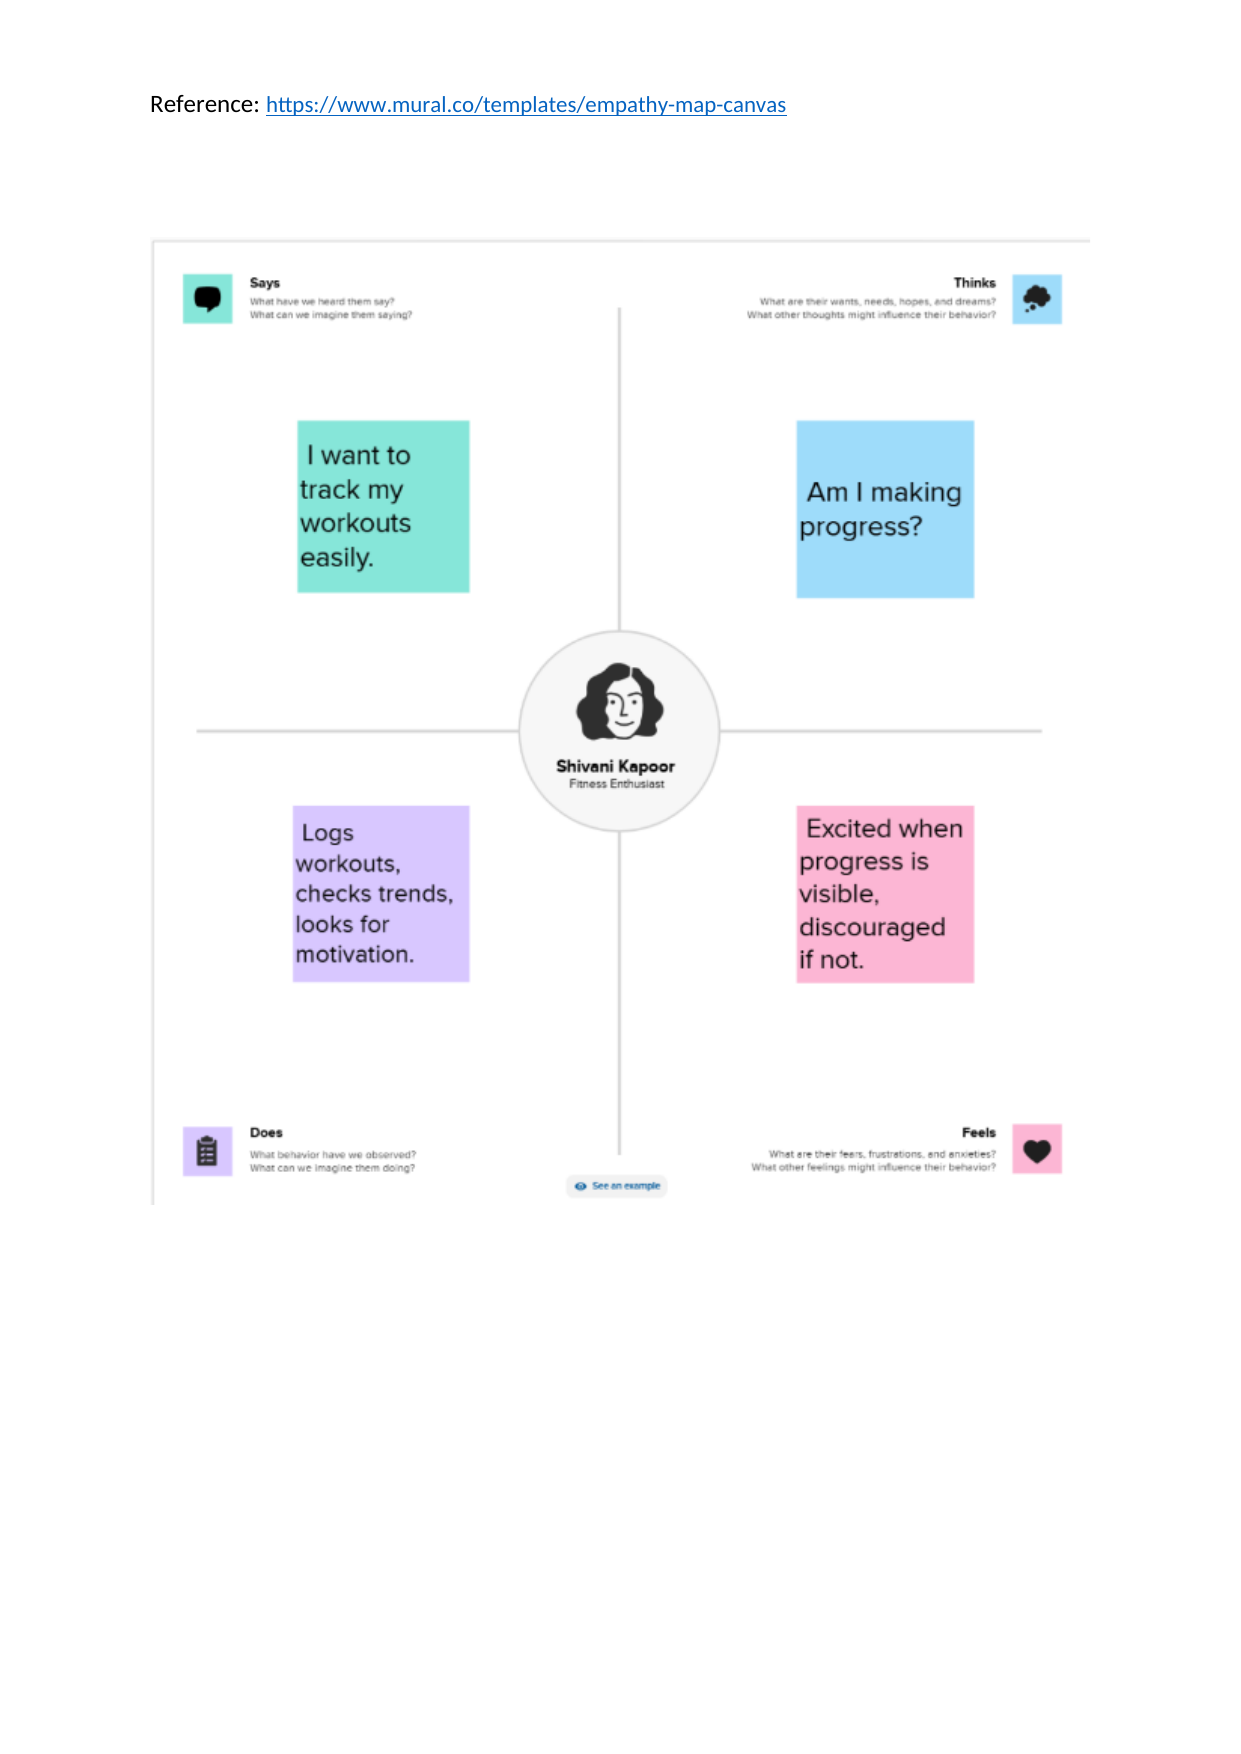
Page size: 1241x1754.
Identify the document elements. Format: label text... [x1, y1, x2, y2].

text Reference: https://www.mural.co/templates/empathy-map-canvas [150, 89, 1090, 119]
picture [150, 237, 1091, 1205]
